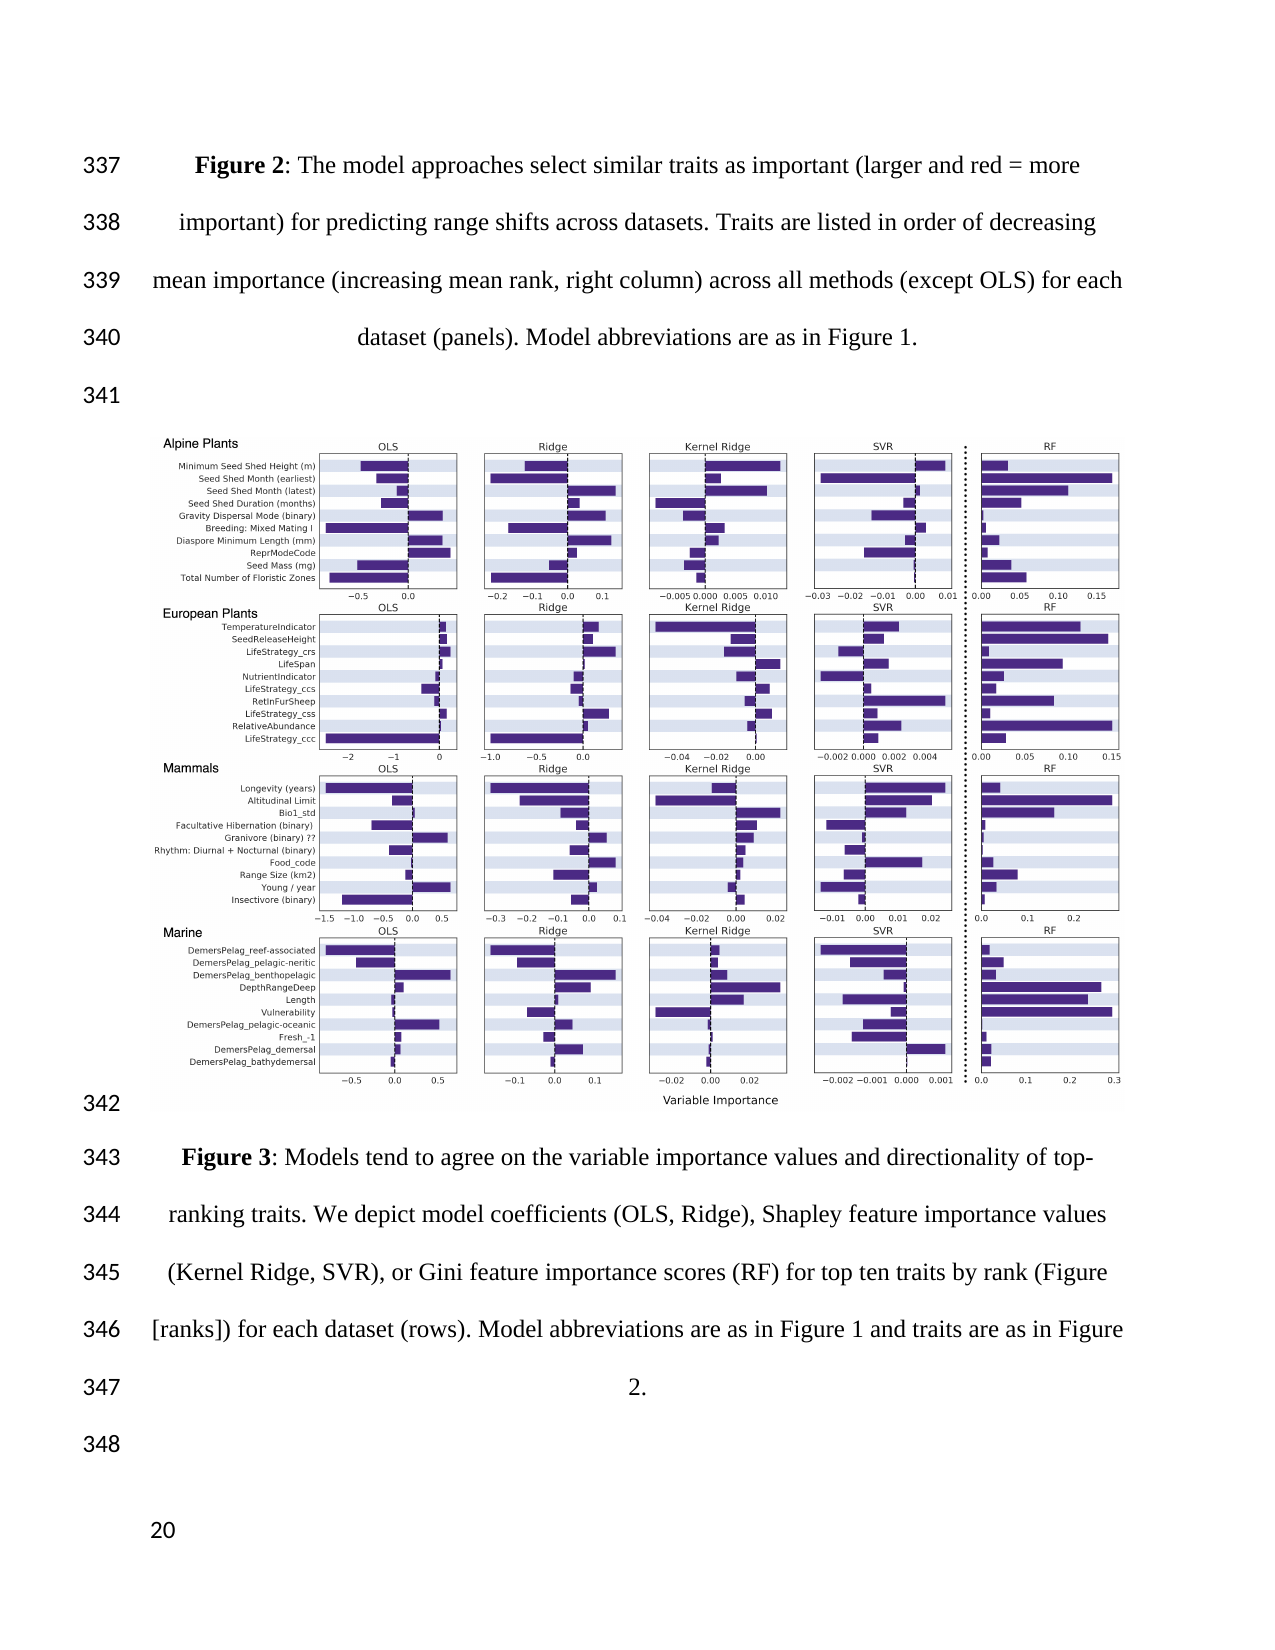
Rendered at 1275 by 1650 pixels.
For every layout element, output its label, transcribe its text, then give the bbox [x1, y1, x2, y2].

text Figure 3: Models tend to agree on the variable importance values and directionality of top-ranking traits. We depict model coefficients (OLS, Ridge), Shapley feature importance values (Kernel Ridge, SVR), or Gini feature importance scores (RF) for top ten traits by rank (Figure [ranks]) for each dataset (rows). Model abbreviations are as in Figure 1 and traits are as in Figure 2. [150, 1142, 1125, 1401]
text Figure 2: The model approaches select similar traits as important (larger and red = more important) for predicting range shifts across datasets. Traits are listed in order of decreasing mean importance (increasing mean rank, right column) across all methods (except OLS) for each dataset (panels). Model abbreviations are as in Figure 1. [150, 150, 1125, 351]
picture [150, 437, 1125, 1112]
